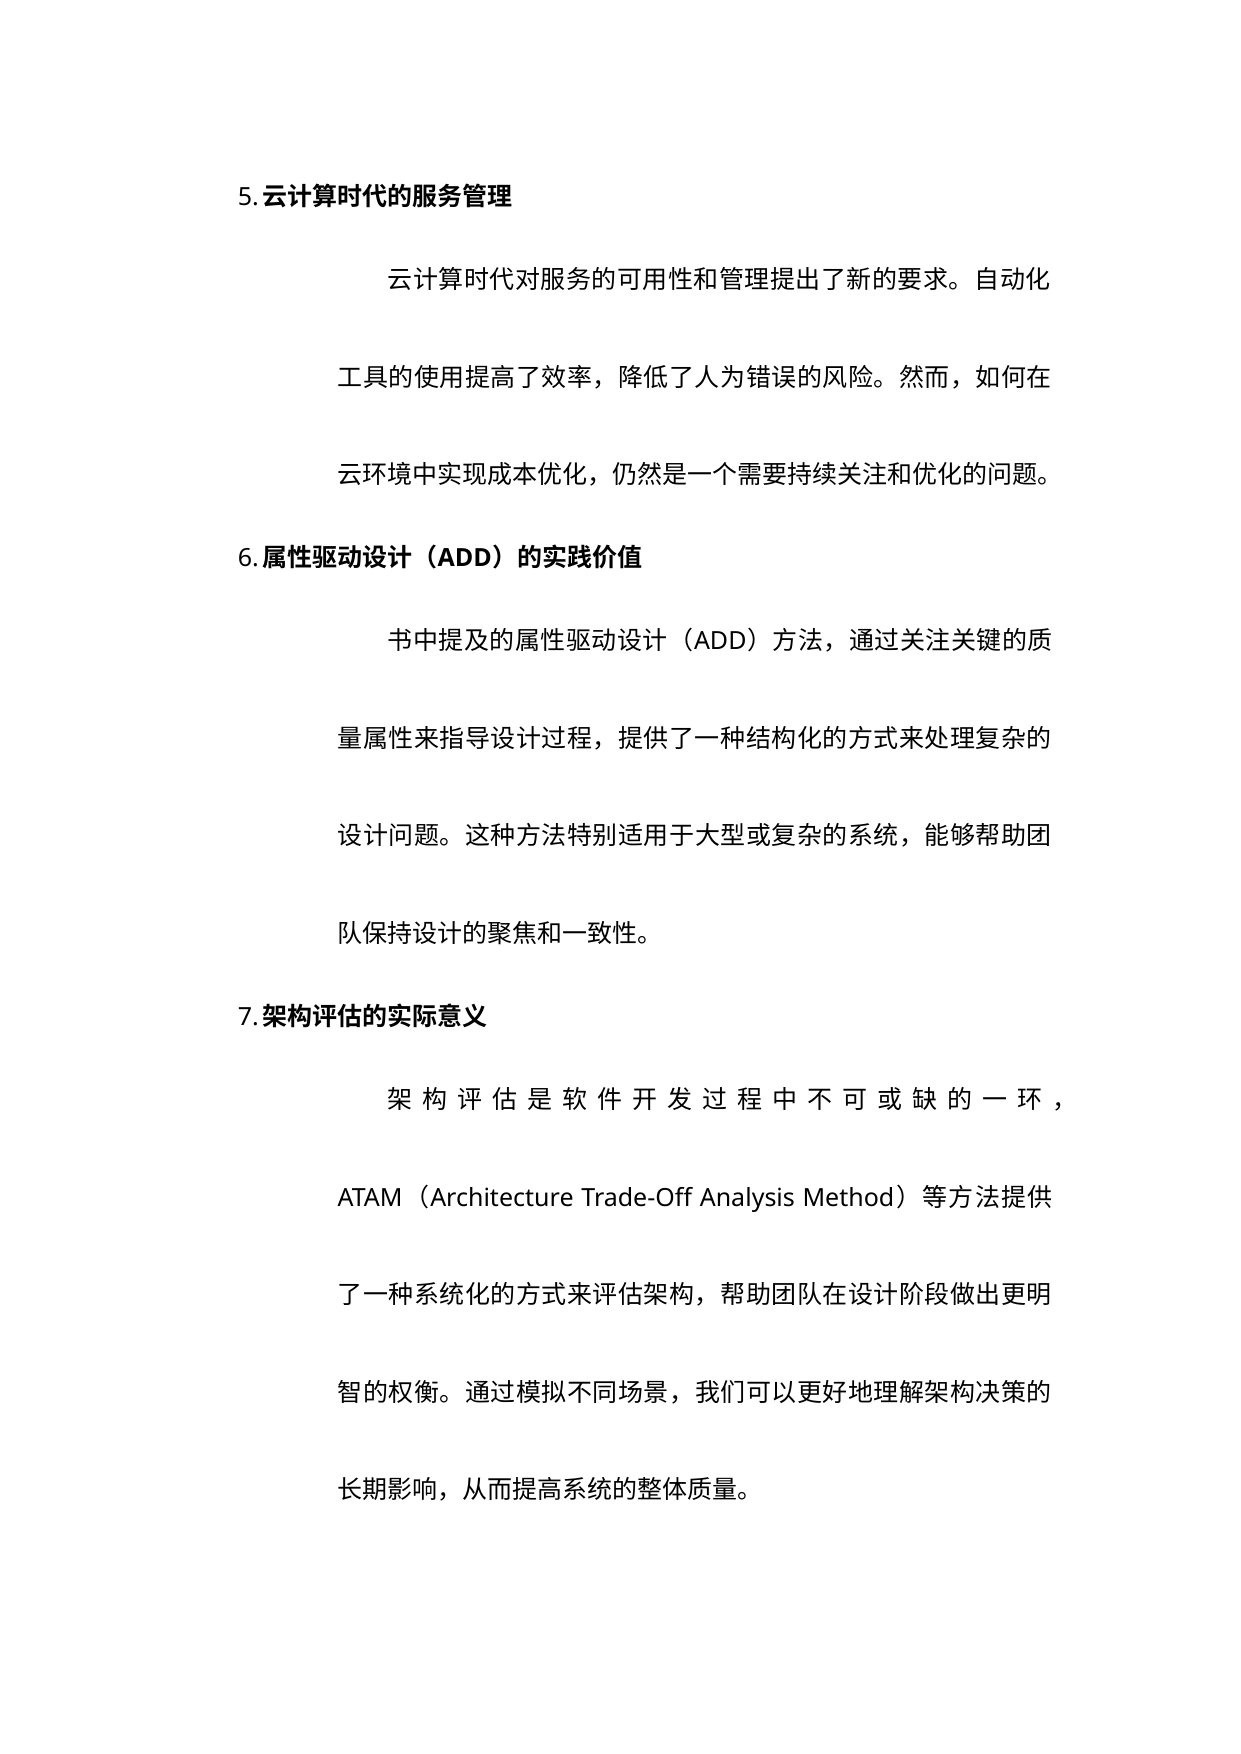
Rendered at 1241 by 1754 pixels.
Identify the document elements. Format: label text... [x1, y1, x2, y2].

text 书中提及的属性驱动设计（ADD）方法，通过关注关键的质量属性来指导设计过程，提供了一种结构化的方式来处理复杂的设计问题。这种方法特别适用于大型或复杂的系统，能够帮助团队保持设计的聚焦和一致性。 [337, 606, 1053, 964]
text 架构评估是软件开发过程中不可或缺的一环，ATAM（Architecture Trade-Off Analysis Method）等方法提供了一种系统化的方式来评估架构，帮助团队在设计阶段做出更明智的权衡。通过模拟不同场景，我们可以更好地理解架构决策的长期影响，从而提高系统的整体质量。 [337, 1065, 1053, 1520]
list 属性驱动设计（ADD）的实践价值 [187, 523, 1053, 588]
list 云计算时代的服务管理 [187, 162, 1053, 227]
list 架构评估的实际意义 [187, 982, 1053, 1047]
text 云计算时代对服务的可用性和管理提出了新的要求。自动化工具的使用提高了效率，降低了人为错误的风险。然而，如何在云环境中实现成本优化，仍然是一个需要持续关注和优化的问题。 [337, 245, 1053, 505]
